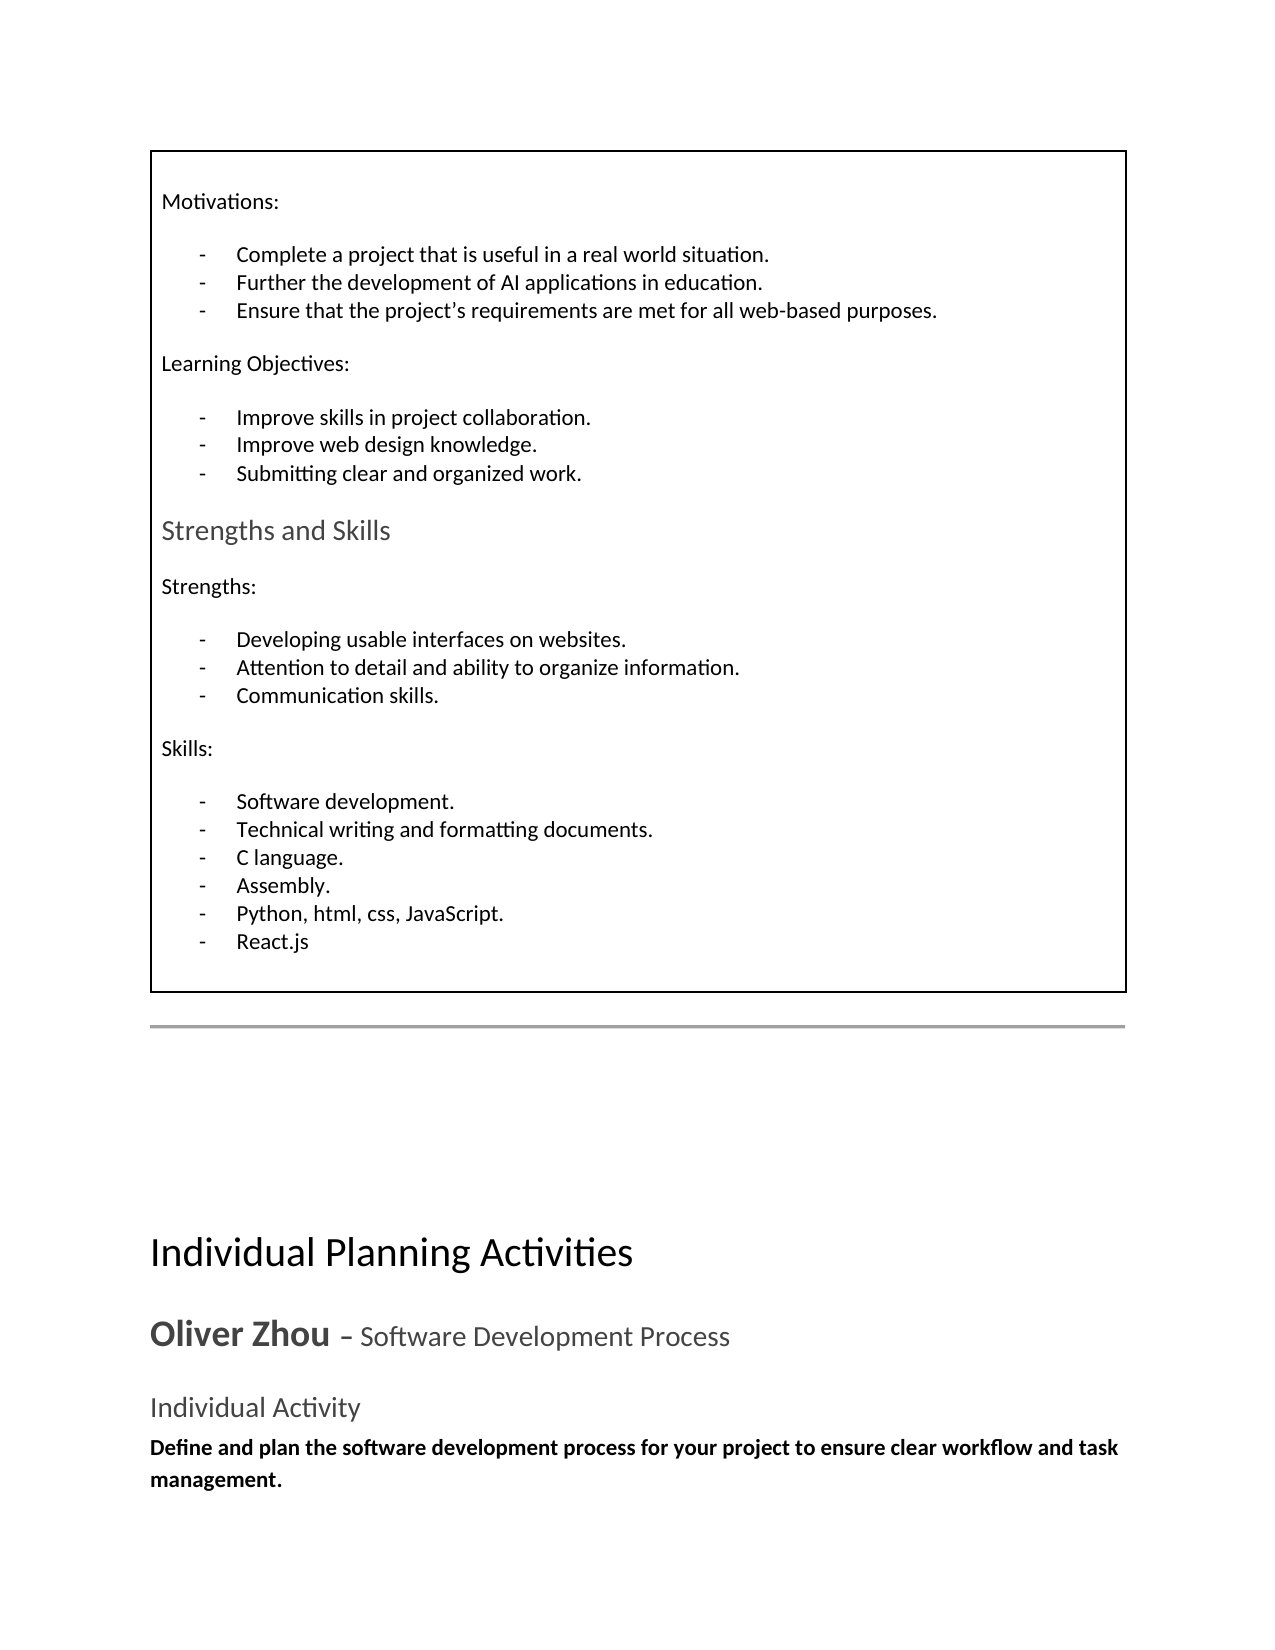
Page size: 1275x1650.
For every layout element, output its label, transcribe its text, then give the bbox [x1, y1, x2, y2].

text Define and plan the software development process for your project to ensure clear workflow and task management. [150, 1433, 1125, 1493]
subtitle Oliver Zhou – Software Development Process [150, 1310, 1125, 1356]
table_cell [152, 152, 1125, 991]
subtitle Individual Planning Activities [150, 1226, 1125, 1277]
subtitle Individual Activity [150, 1389, 1125, 1425]
